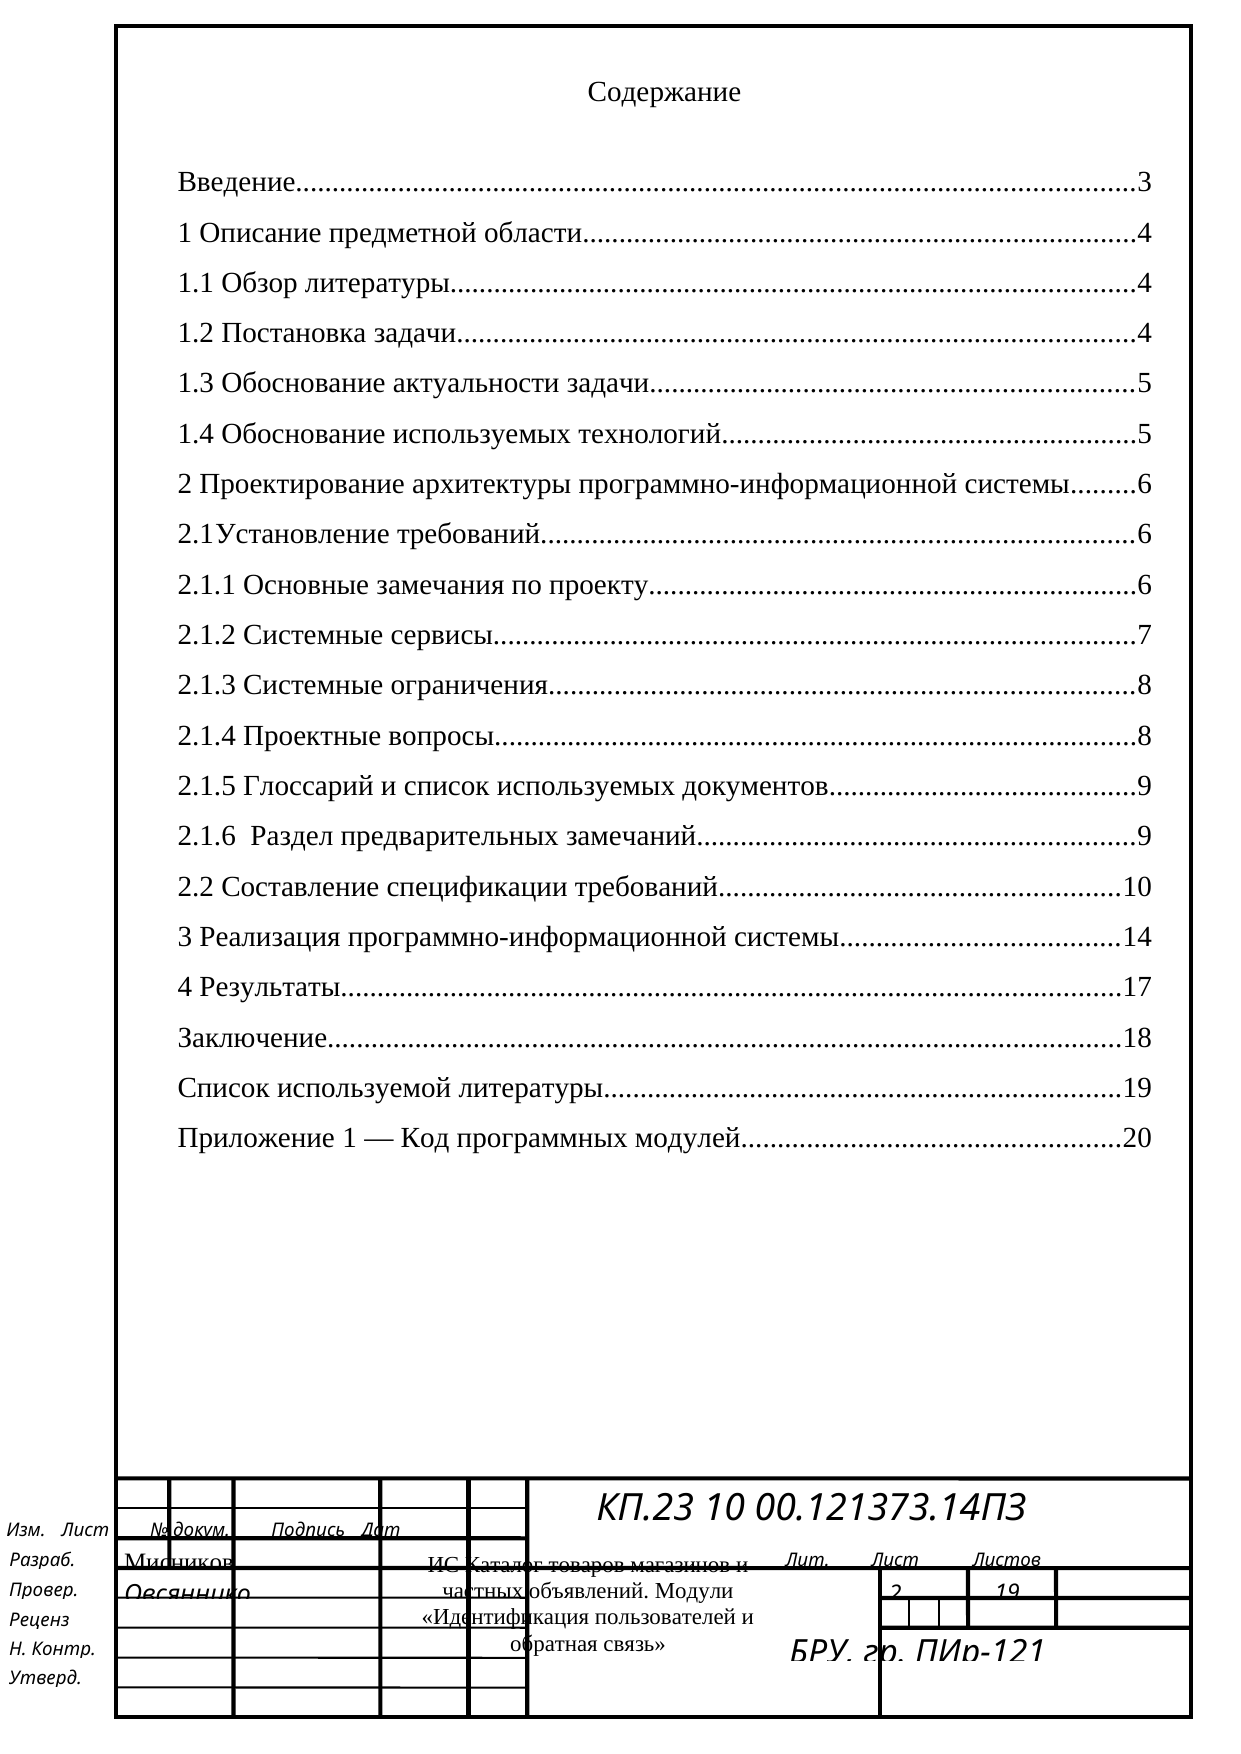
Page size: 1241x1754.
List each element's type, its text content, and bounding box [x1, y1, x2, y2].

text Содержание [177, 74, 1152, 107]
text 2 Проектирование архитектуры программно-информационной системы 6 [177, 466, 1152, 500]
text Список используемой литературы 19 [177, 1070, 1152, 1103]
text 1.4 Обоснование используемых технологий 5 [177, 416, 1152, 449]
text 2.1.4 Проектные вопросы 8 [177, 718, 1152, 751]
text 1.3 Обоснование актуальности задачи 5 [177, 366, 1152, 399]
list Установление требований 6 [177, 517, 1152, 550]
text Заключение 18 [177, 1020, 1152, 1053]
text 2.1.3 Системные ограничения 8 [177, 667, 1152, 701]
text Приложение 1 ― Код программных модулей 20 [177, 1120, 1152, 1154]
text 2.1.2 Системные сервисы 7 [177, 617, 1152, 651]
text Введение 3 [177, 164, 1152, 198]
text 1 Описание предметной области 4 [177, 215, 1152, 248]
text 2.1.6 Раздел предварительных замечаний 9 [177, 818, 1152, 852]
text 2.2 Составление спецификации требований 10 [177, 869, 1152, 902]
text 1.1 Обзор литературы 4 [177, 265, 1152, 298]
text 4 Результаты 17 [177, 969, 1152, 1003]
text 3 Реализация программно-информационной системы 14 [177, 919, 1152, 953]
text 2.1.1 Основные замечания по проекту 6 [177, 567, 1152, 600]
text 2.1.5 Глоссарий и список используемых документов 9 [177, 768, 1152, 802]
text 1.2 Постановка задачи 4 [177, 315, 1152, 349]
